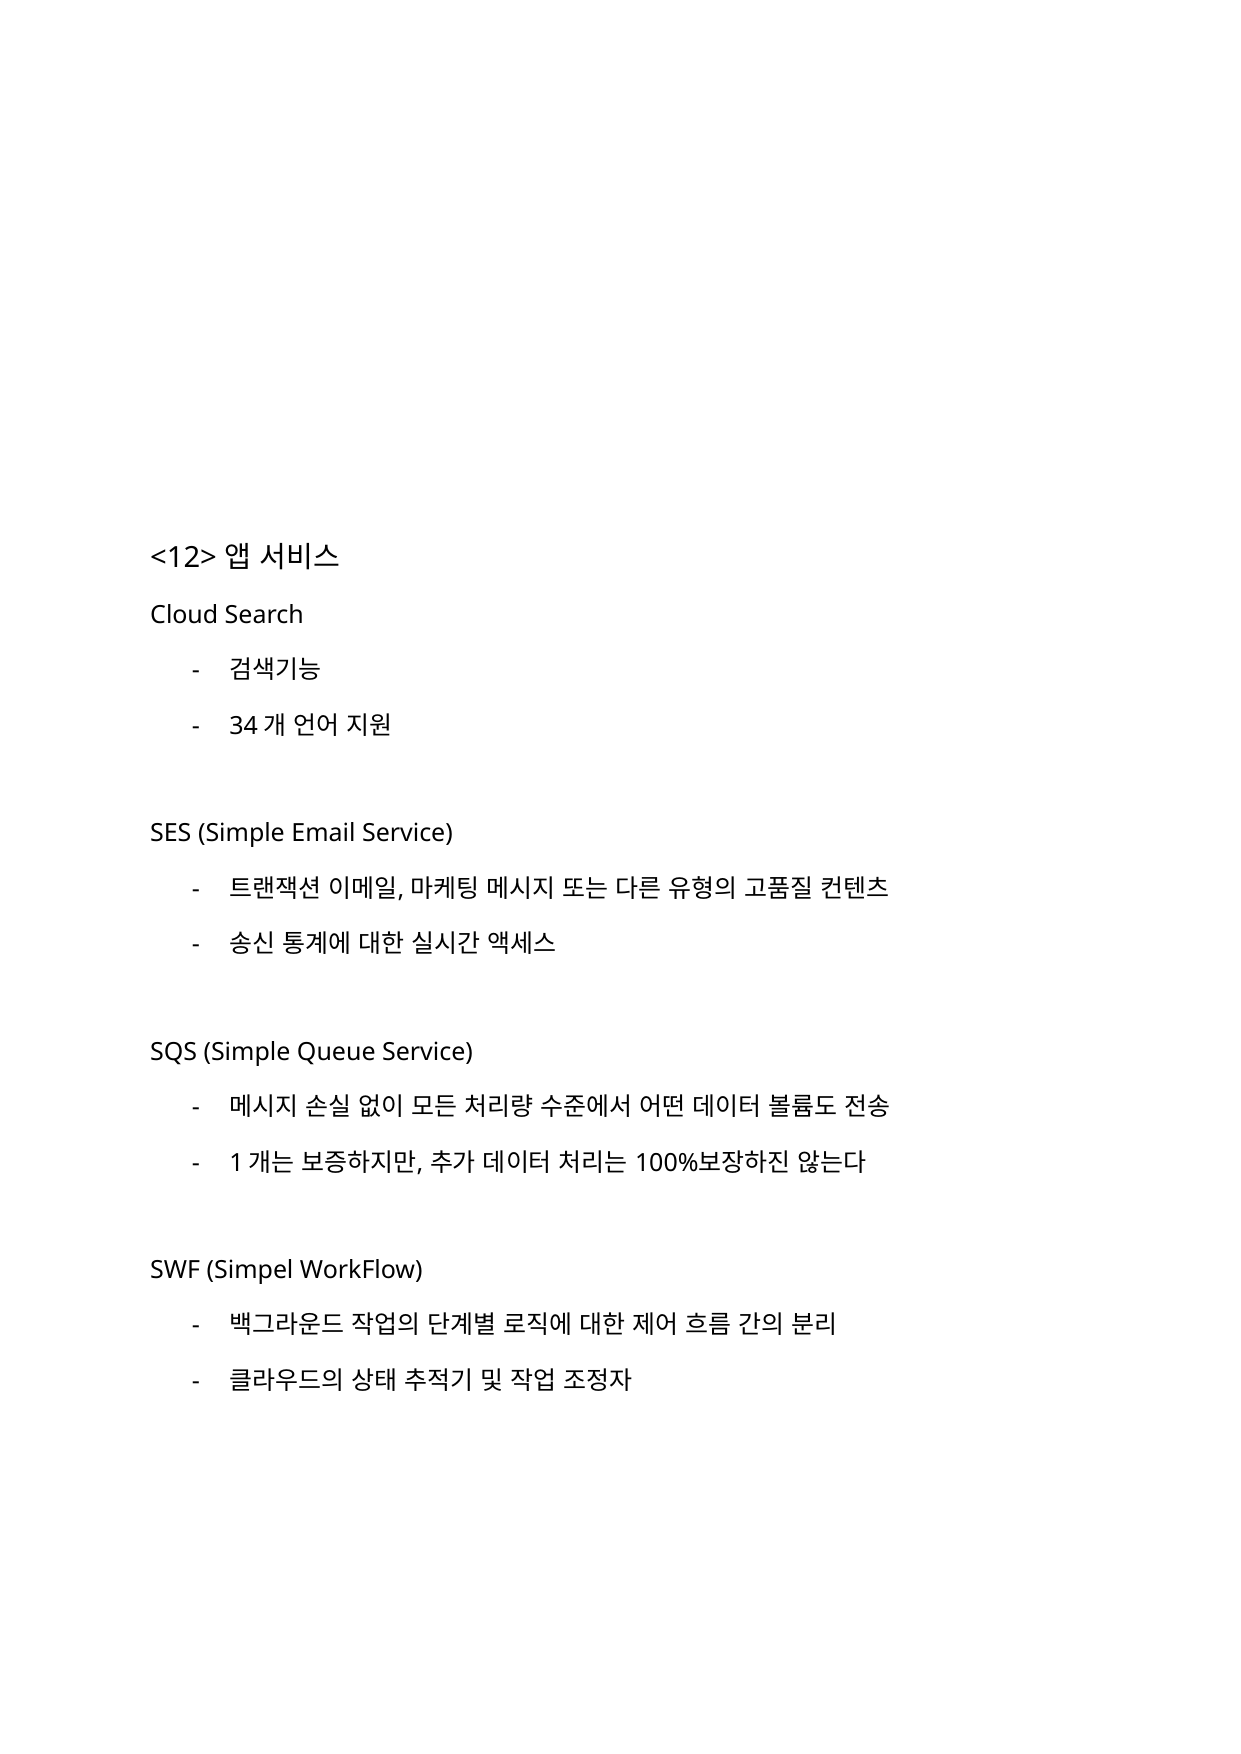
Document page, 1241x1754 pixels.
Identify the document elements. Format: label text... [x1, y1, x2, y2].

text <12> 앱 서비스 [150, 534, 1090, 576]
text SQS (Simple Queue Service) [150, 1033, 1090, 1067]
text SES (Simple Email Service) [150, 815, 1090, 849]
text Cloud Search [150, 596, 1090, 631]
list 백그라운드 작업의 단계별 로직에 대한 제어 흐름 간의 분리 [192, 1305, 1090, 1341]
list 34개 언어 지원 [192, 706, 1090, 742]
list 검색기능 [192, 650, 1090, 686]
list 메시지 손실 없이 모든 처리량 수준에서 어떤 데이터 볼륨도 전송 [192, 1087, 1090, 1123]
list 클라우드의 상태 추적기 및 작업 조정자 [192, 1361, 1090, 1397]
text SWF (Simpel WorkFlow) [150, 1251, 1090, 1286]
list 1개는 보증하지만, 추가 데이터 처리는 100%보장하진 않는다 [192, 1142, 1090, 1178]
list 트랜잭션 이메일, 마케팅 메시지 또는 다른 유형의 고품질 컨텐츠 [192, 868, 1090, 904]
list 송신 통계에 대한 실시간 액세스 [192, 924, 1090, 960]
